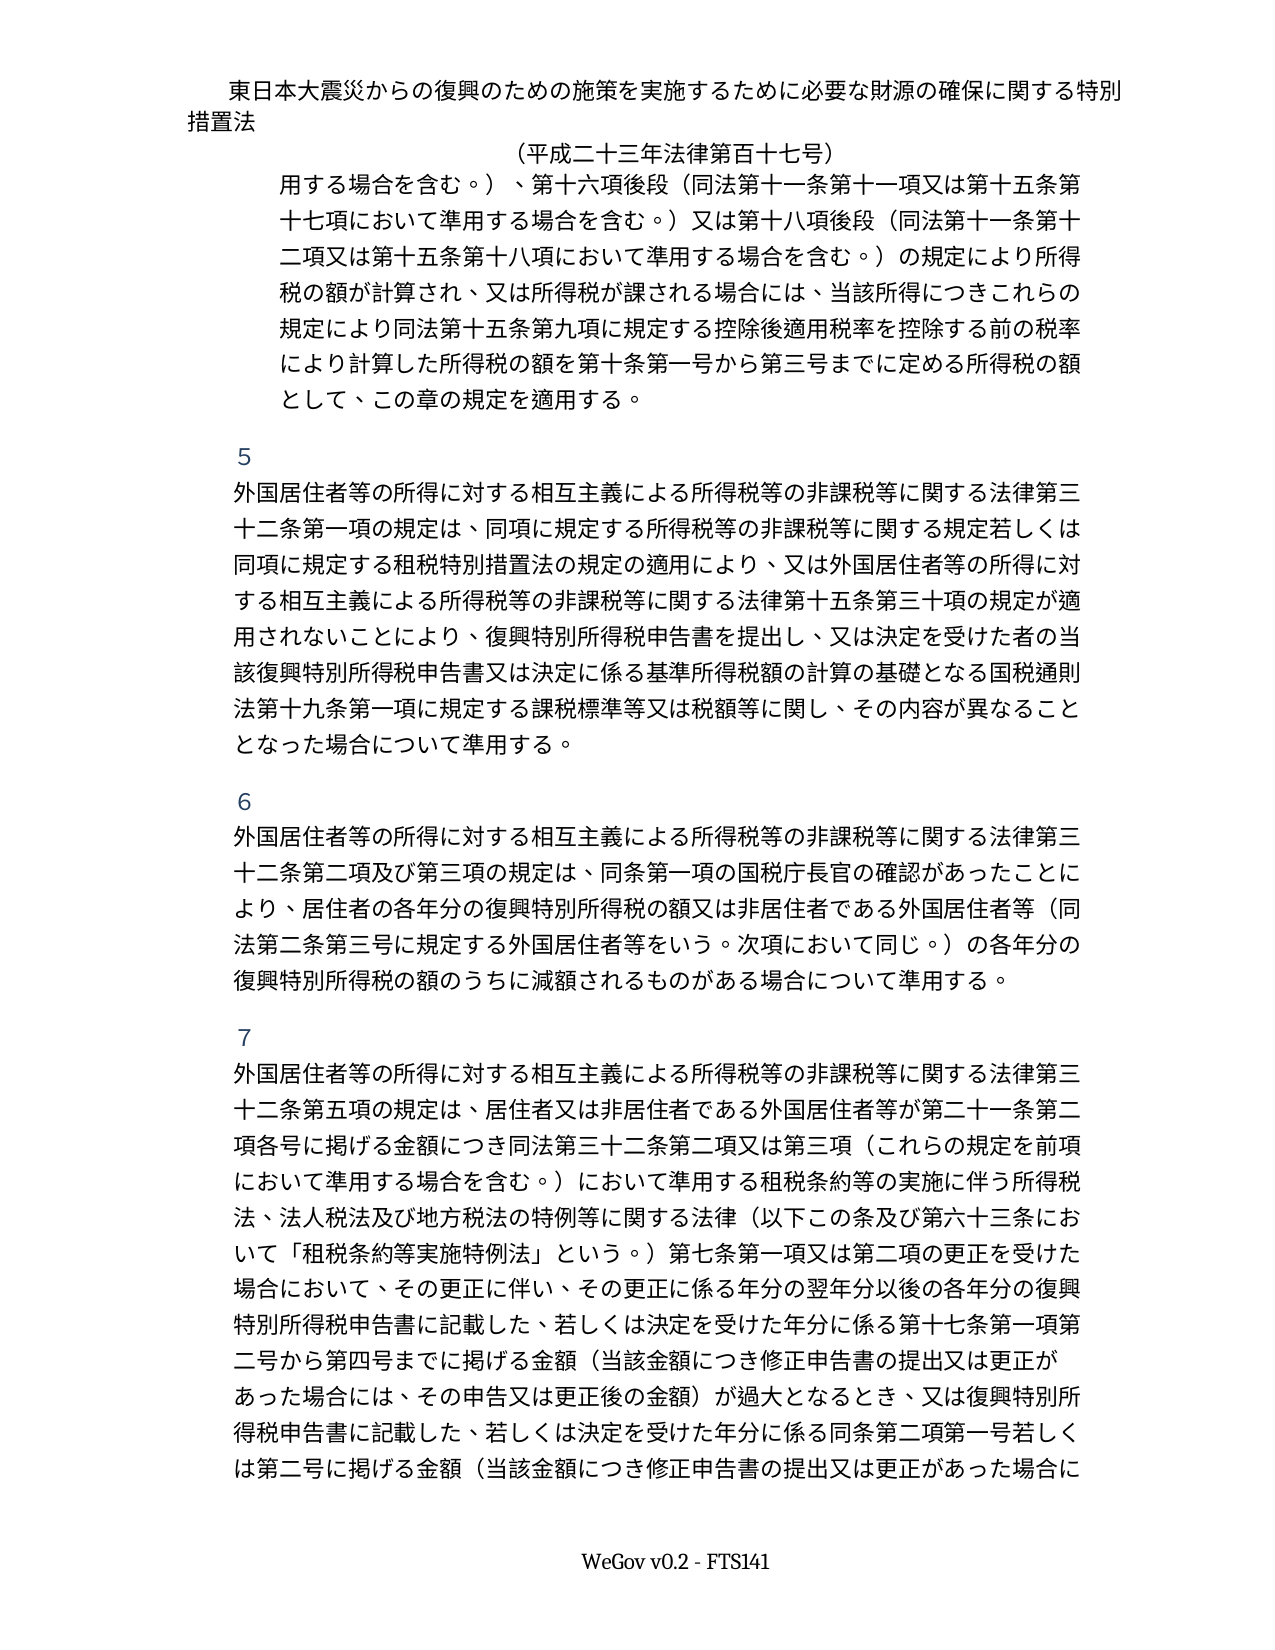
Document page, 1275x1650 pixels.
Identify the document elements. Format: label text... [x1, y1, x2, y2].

text 外国居住者等の所得に対する相互主義による所得税等の非課税等に関する法律第三十二条第一項の規定は、同項に規定する所得税等の非課税等に関する規定若しくは同項に規定する租税特別措置法の規定の適用により、又は外国居住者等の所得に対する相互主義による所得税等の非課税等に関する法律第十五条第三十項の規定が適用されないことにより、復興特別所得税申告書を提出し、又は決定を受けた者の当該復興特別所得税申告書又は決定に係る基準所得税額の計算の基礎となる国税通則法第十九条第一項に規定する課税標準等又は税額等に関し、その内容が異なることとなった場合について準用する。 [233, 477, 1087, 760]
subtitle ６ [233, 785, 1087, 817]
text 外国居住者等の所得に対する相互主義による所得税等の非課税等に関する法律第三十二条第二項及び第三項の規定は、同条第一項の国税庁長官の確認があったことにより、居住者の各年分の復興特別所得税の額又は非居住者である外国居住者等（同法第二条第三号に規定する外国居住者等をいう。次項において同じ。）の各年分の復興特別所得税の額のうちに減額されるものがある場合について準用する。 [233, 821, 1087, 996]
subtitle ７ [233, 1022, 1087, 1053]
subtitle ５ [233, 441, 1087, 472]
